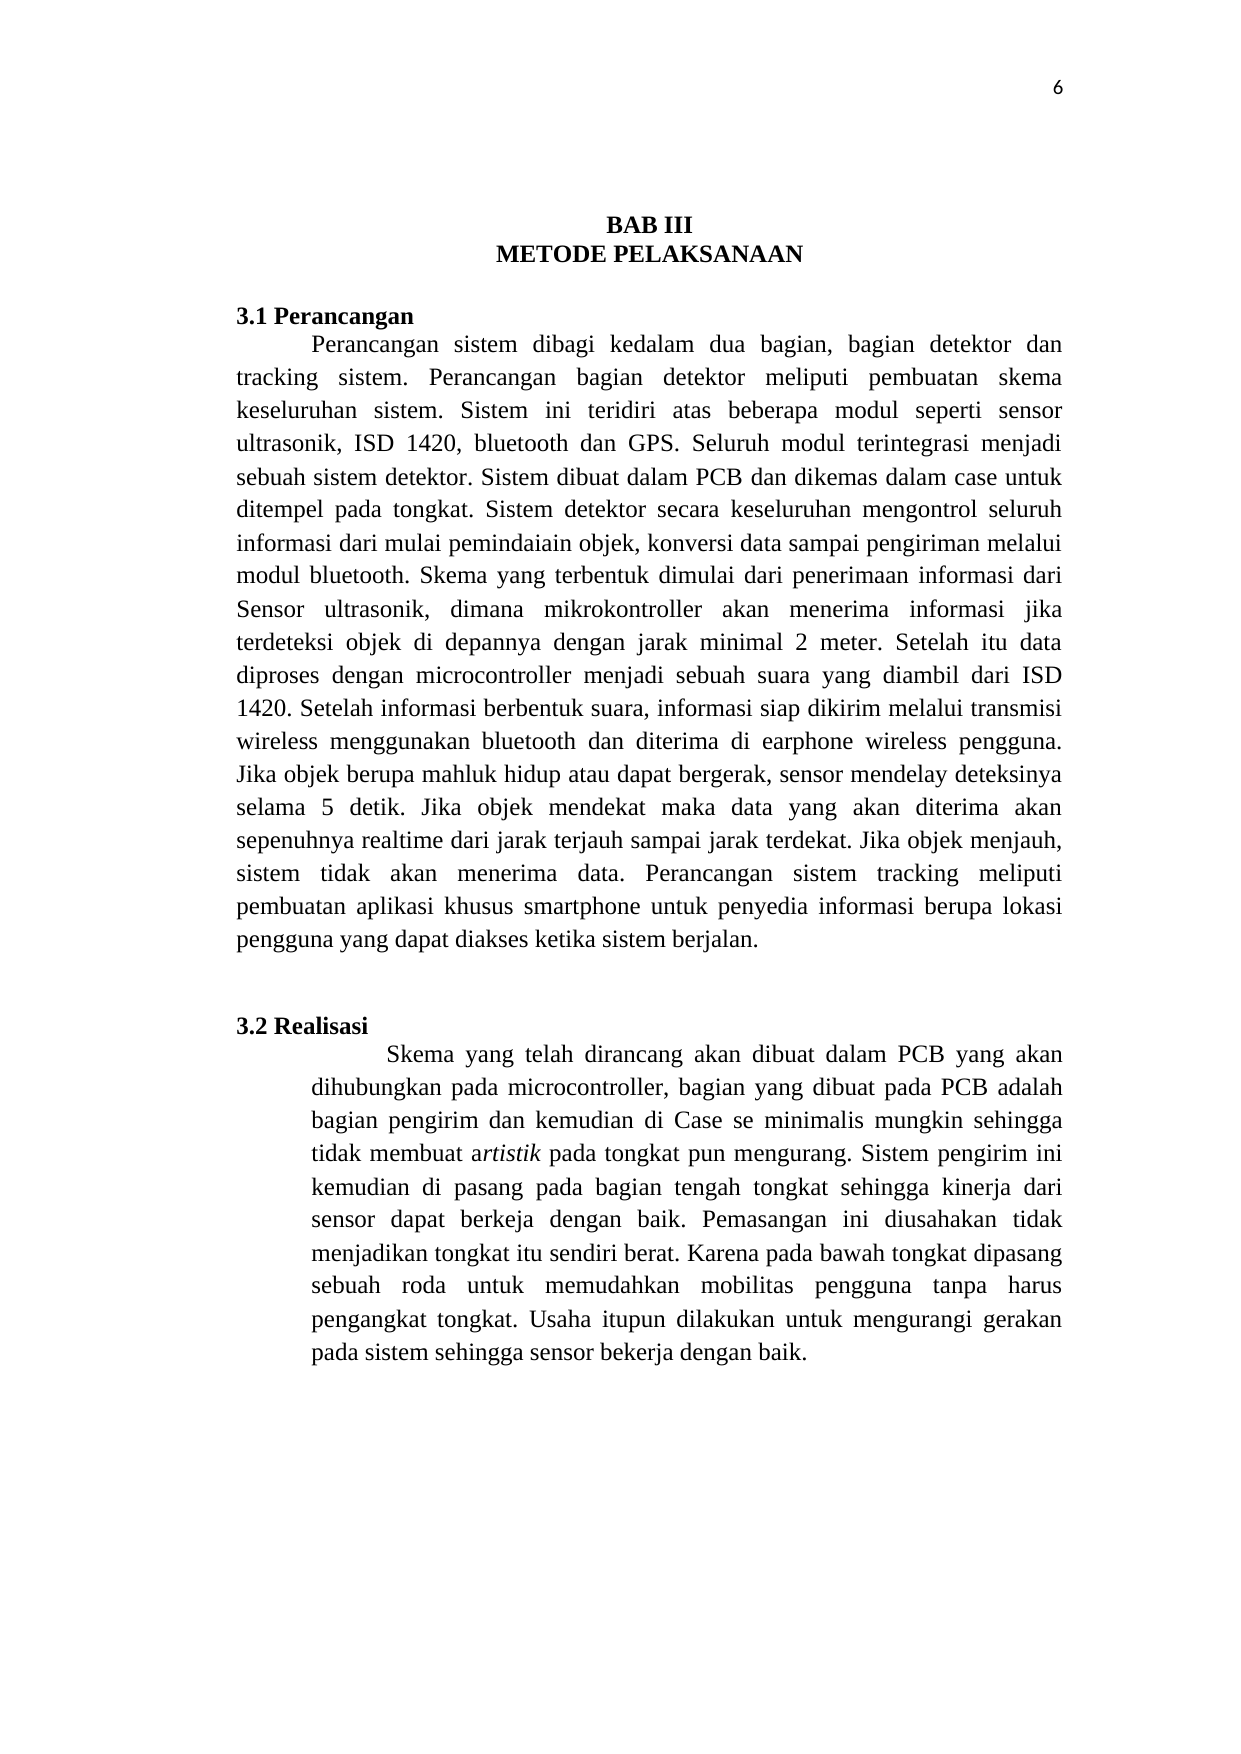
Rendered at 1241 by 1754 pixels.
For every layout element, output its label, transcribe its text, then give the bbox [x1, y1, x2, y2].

subtitle BAB III [236, 210, 1063, 239]
subtitle METODE PELAKSANAAN [236, 239, 1063, 268]
text Skema yang telah dirancang akan dibuat dalam PCB yang akan dihubungkan pada microcontroller, bagian yang dibuat pada PCB adalah bagian pengirim dan kemudian di Case se minimalis mungkin sehingga tidak membuat artistik pada tongkat pun mengurang. Sistem pengirim ini kemudian di pasang pada bagian tengah tongkat sehingga kinerja dari sensor dapat berkeja dengan baik. Pemasangan ini diusahakan tidak menjadikan tongkat itu sendiri berat. Karena pada bawah tongkat dipasang sebuah roda untuk memudahkan mobilitas pengguna tanpa harus pengangkat tongkat. Usaha itupun dilakukan untuk mengurangi gerakan pada sistem sehingga sensor bekerja dengan baik. [311, 1039, 1063, 1365]
subtitle 3.2 Realisasi [236, 1011, 1063, 1039]
text Perancangan sistem dibagi kedalam dua bagian, bagian detektor dan tracking sistem. Perancangan bagian detektor meliputi pembuatan skema keseluruhan sistem. Sistem ini teridiri atas beberapa modul seperti sensor ultrasonik, ISD 1420, bluetooth dan GPS. Seluruh modul terintegrasi menjadi sebuah sistem detektor. Sistem dibuat dalam PCB dan dikemas dalam case untuk ditempel pada tongkat. Sistem detektor secara keseluruhan mengontrol seluruh informasi dari mulai pemindaiain objek, konversi data sampai pengiriman melalui modul bluetooth. Skema yang terbentuk dimulai dari penerimaan informasi dari Sensor ultrasonik, dimana mikrokontroller akan menerima informasi jika terdeteksi objek di depannya dengan jarak minimal 2 meter. Setelah itu data diproses dengan microcontroller menjadi sebuah suara yang diambil dari ISD 1420. Setelah informasi berbentuk suara, informasi siap dikirim melalui transmisi wireless menggunakan bluetooth dan diterima di earphone wireless pengguna. Jika objek berupa mahluk hidup atau dapat bergerak, sensor mendelay deteksinya selama 5 detik. Jika objek mendekat maka data yang akan diterima akan sepenuhnya realtime dari jarak terjauh sampai jarak terdekat. Jika objek menjauh, sistem tidak akan menerima data. Perancangan sistem tracking meliputi pembuatan aplikasi khusus smartphone untuk penyedia informasi berupa lokasi pengguna yang dapat diakses ketika sistem berjalan. [236, 329, 1063, 953]
subtitle 3.1 Perancangan [236, 301, 1063, 329]
